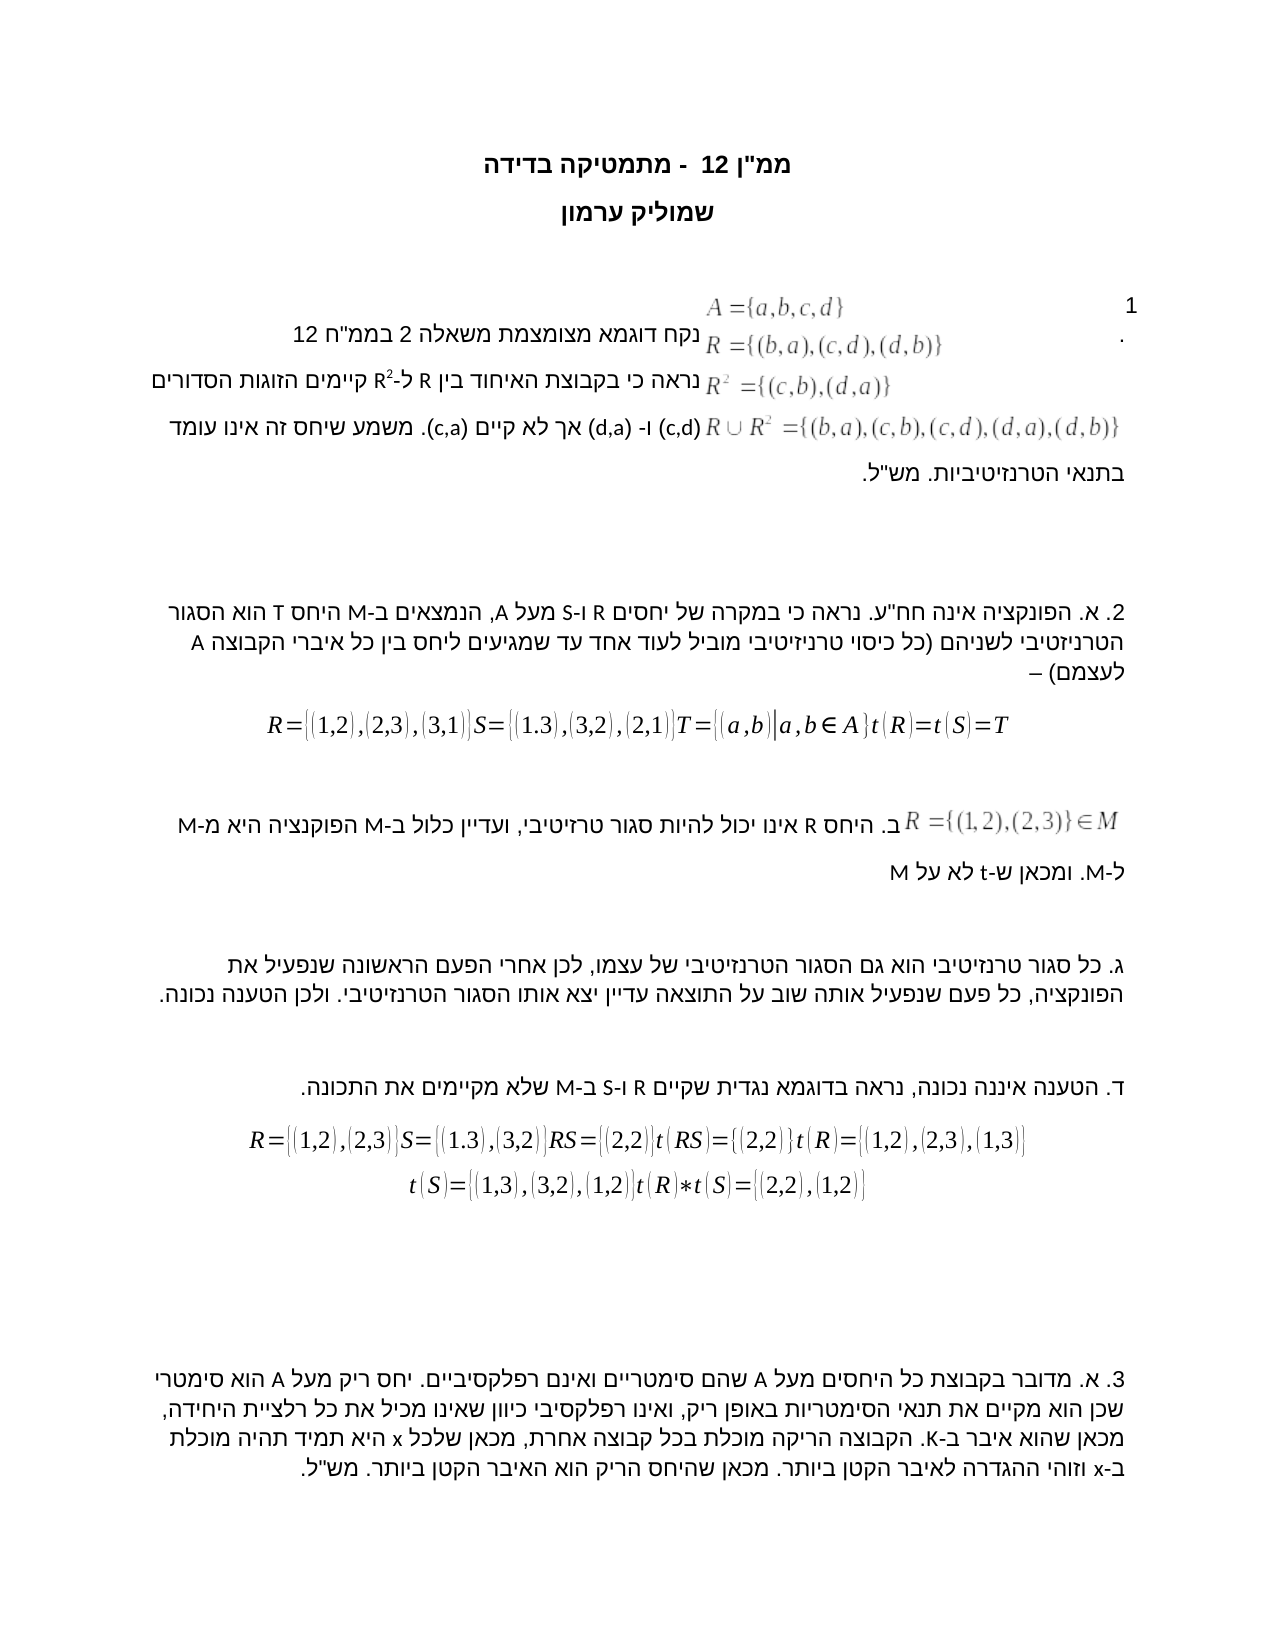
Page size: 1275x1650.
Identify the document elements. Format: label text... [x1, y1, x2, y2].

text 3. א. מדובר בקבוצת כל היחסים מעל A שהם סימטריים ואינם רפלקסיביים. יחס ריק מעל A הוא סימטרי שכן הוא מקיים את תנאי הסימטריות באופן ריק, ואינו רפלקסיבי כיוון שאינו מכיל את כל רלציית היחידה, מכאן שהוא איבר ב-K. הקבוצה הריקה מוכלת בכל קבוצה אחרת, מכאן שלכל x היא תמיד תהיה מוכלת ב-x וזוהי ההגדרה לאיבר הקטן ביותר. מכאן שהיחס הריק הוא האיבר הקטן ביותר. מש"ל. [150, 1366, 1125, 1482]
text ב. היחס R אינו יכול להיות סגור טרזיטיבי, ועדיין כלול ב-M הפוקנציה היא מ-M [150, 812, 1125, 840]
text ג. כל סגור טרנזיטיבי הוא גם הסגור הטרנזיטיבי של עצמו, לכן אחרי הפעם הראשונה שנפעיל את הפונקציה, כל פעם שנפעיל אותה שוב על התוצאה עדיין יצא אותו הסגור הטרנזיטיבי. ולכן הטענה נכונה. [150, 952, 1125, 1007]
text ד. הטענה איננה נכונה, נראה בדוגמא נגדית שקיים R ו-S ב-M שלא מקיימים את התכונה. [150, 1073, 1125, 1101]
text (c,d) ו- (d,a) אך לא קיים (c,a). משמע שיחס זה אינו עומד [150, 413, 1125, 441]
text נראה כי בקבוצת האיחוד בין R ל-R2 קיימים הזוגות הסדורים [150, 366, 1125, 394]
text ממ"ן 12 - מתמטיקה בדידה [150, 150, 1125, 179]
text 2. א. הפונקציה אינה חח"ע. נראה כי במקרה של יחסים R ו-S מעל A, הנמצאים ב-M היחס T הוא הסגור הטרניזטיבי לשניהם (כל כיסוי טרניזיטיבי מוביל לעוד אחד עד שמגיעים ליחס בין כל איברי הקבוצה A לעצמם) – [150, 598, 1125, 685]
text 1. נקח דוגמא מצומצמת משאלה 2 בממ"ח 12 [150, 292, 1125, 347]
text בתנאי הטרנזיטיביות. מש"ל. [150, 459, 1125, 486]
text שמוליק ערמון [150, 198, 1125, 226]
text ל-M. ומכאן ש-t לא על M [150, 858, 1125, 887]
